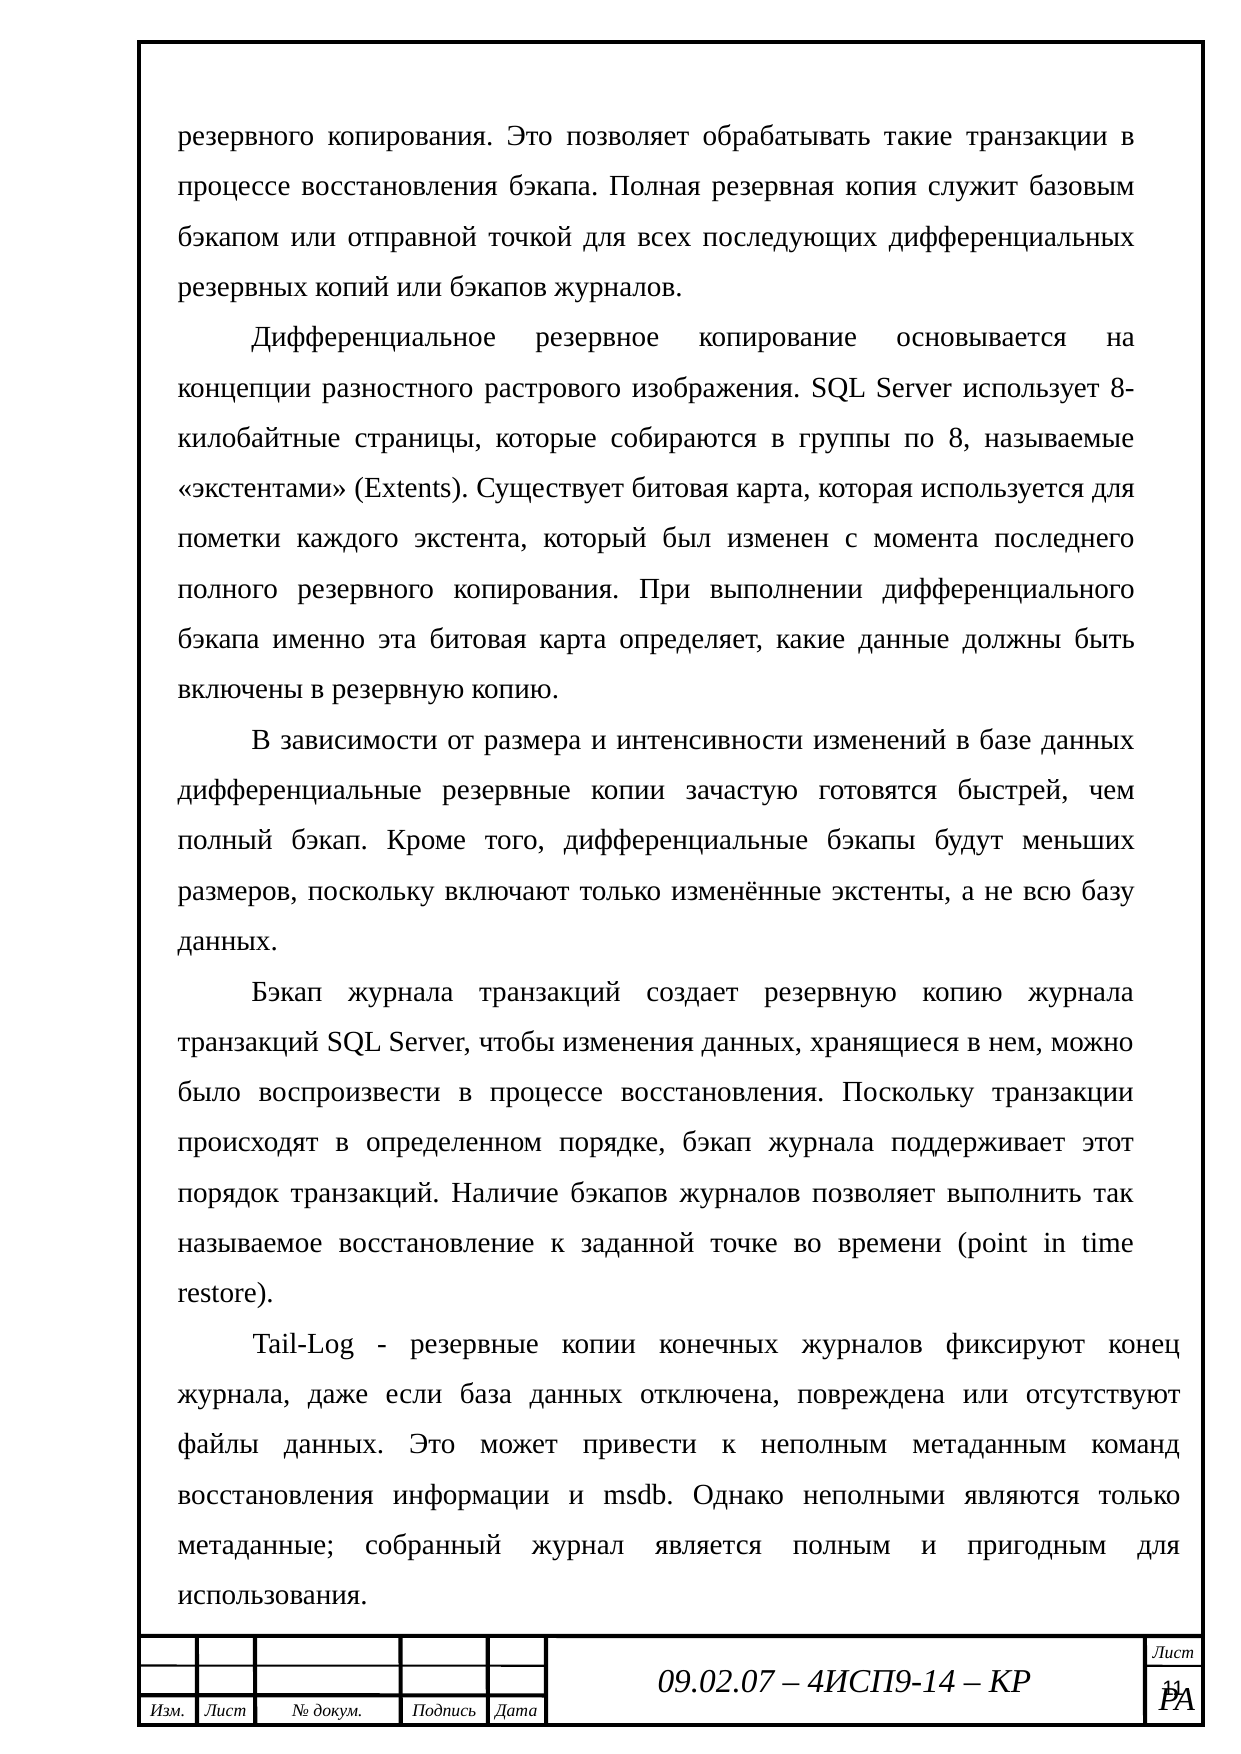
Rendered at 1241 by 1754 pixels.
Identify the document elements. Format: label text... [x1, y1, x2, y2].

text Дифференциальное резервное копирование основывается на концепции разностного растрового изображения. SQL Server использует 8-килобайтные страницы, которые собираются в группы по 8, называемые «экстентами» (Extents). Существует битовая карта, которая используется для пометки каждого экстента, который был изменен с момента последнего полного резервного копирования. При выполнении дифференциального бэкапа именно эта битовая карта определяет, какие данные должны быть включены в резервную копию. [177, 319, 1136, 705]
text Бэкап журнала транзакций создает резервную копию журнала транзакций SQL Server, чтобы изменения данных, хранящиеся в нем, можно было воспроизвести в процессе восстановления. Поскольку транзакции происходят в определенном порядке, бэкап журнала поддерживает этот порядок транзакций. Наличие бэкапов журналов позволяет выполнить так называемое восстановление к заданной точке во времени (point in time restore). [177, 974, 1135, 1309]
text Tail-Log - резервные копии конечных журналов фиксируют конец журнала, даже если база данных отключена, повреждена или отсутствуют файлы данных. Это может привести к неполным метаданным команд восстановления информации и msdb. Однако неполными являются только метаданные; собранный журнал является полным и пригодным для использования. [177, 1326, 1181, 1611]
text В зависимости от размера и интенсивности изменений в базе данных дифференциальные резервные копии зачастую готовятся быстрей, чем полный бэкап. Кроме того, дифференциальные бэкапы будут меньших размеров, поскольку включают только изменённые экстенты, а не всю базу данных. [177, 722, 1136, 957]
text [177, 118, 1136, 303]
